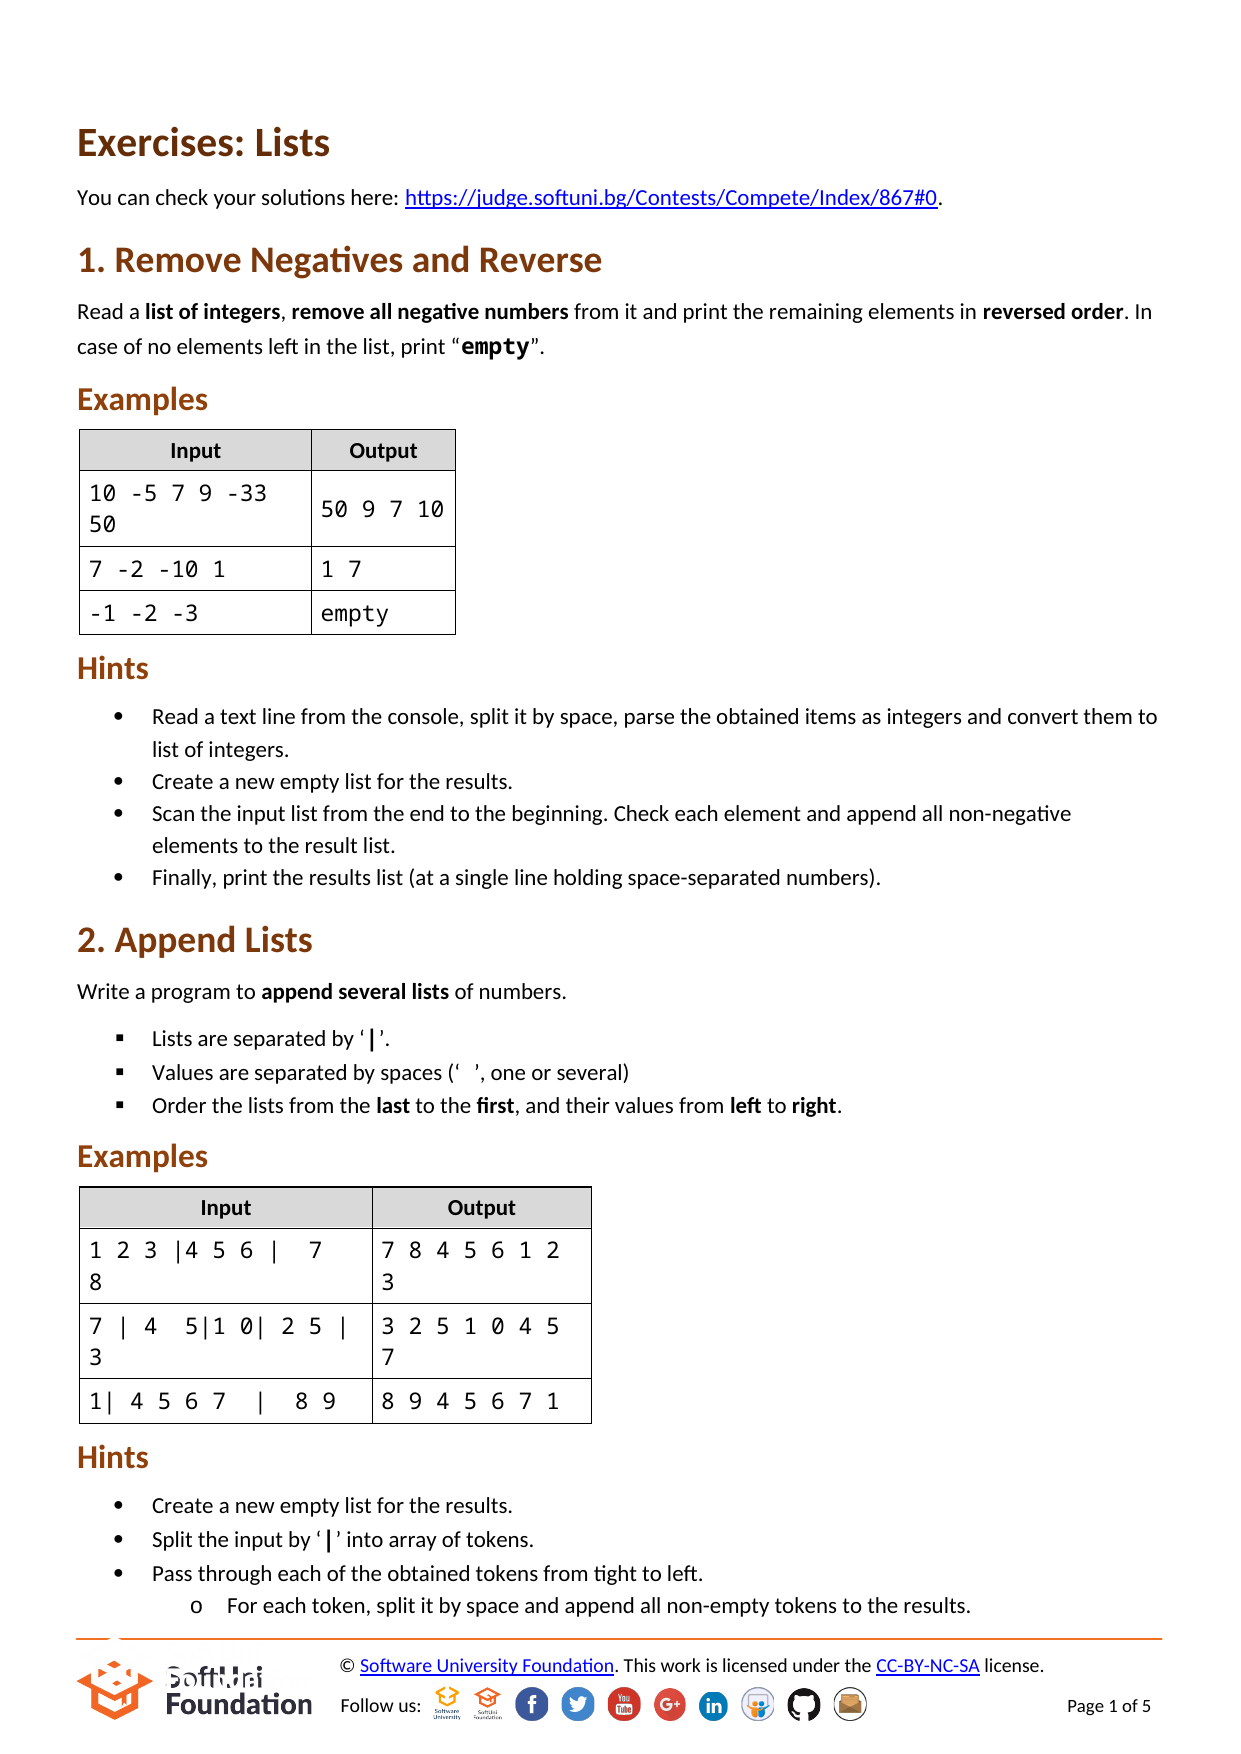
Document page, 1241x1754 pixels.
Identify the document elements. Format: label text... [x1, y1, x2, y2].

picture [699, 1692, 705, 1700]
picture [654, 1688, 686, 1721]
picture [473, 1687, 502, 1721]
picture [515, 1687, 549, 1721]
picture [722, 1692, 728, 1700]
list Read a text line from the console, split it by space, parse the obtained items as integers and convert them to list of integers. [114, 702, 1163, 763]
picture [699, 1712, 707, 1721]
subtitle Hints [77, 647, 1163, 688]
table_cell 10 -5 7 9 -33 50 [80, 471, 311, 546]
list Scan the input list from the end to the beginning. Check each element and append all non-negative elements to the result list. [114, 799, 1163, 859]
list Lists are separated by ‘|’. [114, 1022, 1163, 1053]
subtitle Remove Negatives and Reverse [77, 236, 1163, 282]
table_cell empty [312, 591, 455, 634]
picture [833, 1687, 867, 1721]
list Create a new empty list for the results. [114, 1491, 1163, 1519]
table_cell 1| 4 5 6 7 | 8 9 [80, 1379, 372, 1422]
subtitle Hints [77, 1436, 1163, 1477]
table_header Input [80, 430, 311, 470]
table_cell 50 9 7 10 [312, 471, 455, 546]
picture [76, 1636, 312, 1720]
picture [741, 1687, 774, 1721]
text Read a list of integers, remove all negative numbers from it and print the remaining elements in reversed order. In case of no elements left in the list, print “empty”. [77, 297, 1163, 361]
table_cell 1 2 3 |4 5 6 | 7 8 [80, 1229, 372, 1303]
list Pass through each of the obtained tokens from tight to left. [114, 1559, 1163, 1587]
table_cell 1 7 [312, 547, 455, 590]
table_cell 7 -2 -10 1 [80, 547, 311, 590]
picture [720, 1712, 728, 1721]
list Split the input by ‘|’ into array of tokens. [114, 1523, 1163, 1554]
picture [561, 1687, 595, 1721]
table_header Output [312, 430, 455, 470]
picture [787, 1688, 821, 1721]
table_cell 7 8 4 5 6 1 2 3 [373, 1229, 591, 1303]
table_cell 3 2 5 1 0 4 5 7 [373, 1304, 591, 1378]
table_header Input [80, 1188, 372, 1227]
list Values are separated by spaces (‘ ’, one or several) [114, 1058, 1163, 1086]
subtitle Exercises: Lists [77, 116, 1163, 167]
subtitle Append Lists [77, 916, 1163, 962]
table_header Output [373, 1188, 591, 1227]
list Finally, print the results list (at a single line holding space-separated numbers). [114, 863, 1163, 891]
subtitle Examples [77, 1136, 1163, 1176]
picture [712, 1703, 721, 1712]
text You can check your solutions here: https://judge.softuni.bg/Contests/Compete/Index/867#0. [77, 183, 1163, 211]
list Order the lists from the last to the first, and their values from left to right. [114, 1091, 1163, 1119]
subtitle Examples [77, 378, 1163, 419]
table_cell 7 | 4 5|1 0| 2 5 |3 [80, 1304, 372, 1378]
table_cell 8 9 4 5 6 7 1 [373, 1379, 591, 1422]
list For each token, split it by space and append all non-empty tokens to the results. [189, 1591, 1163, 1621]
table_cell -1 -2 -3 [80, 591, 311, 634]
picture [607, 1687, 641, 1721]
picture [433, 1686, 461, 1721]
list Create a new empty list for the results. [114, 767, 1163, 795]
text Write a program to append several lists of numbers. [77, 977, 1163, 1006]
